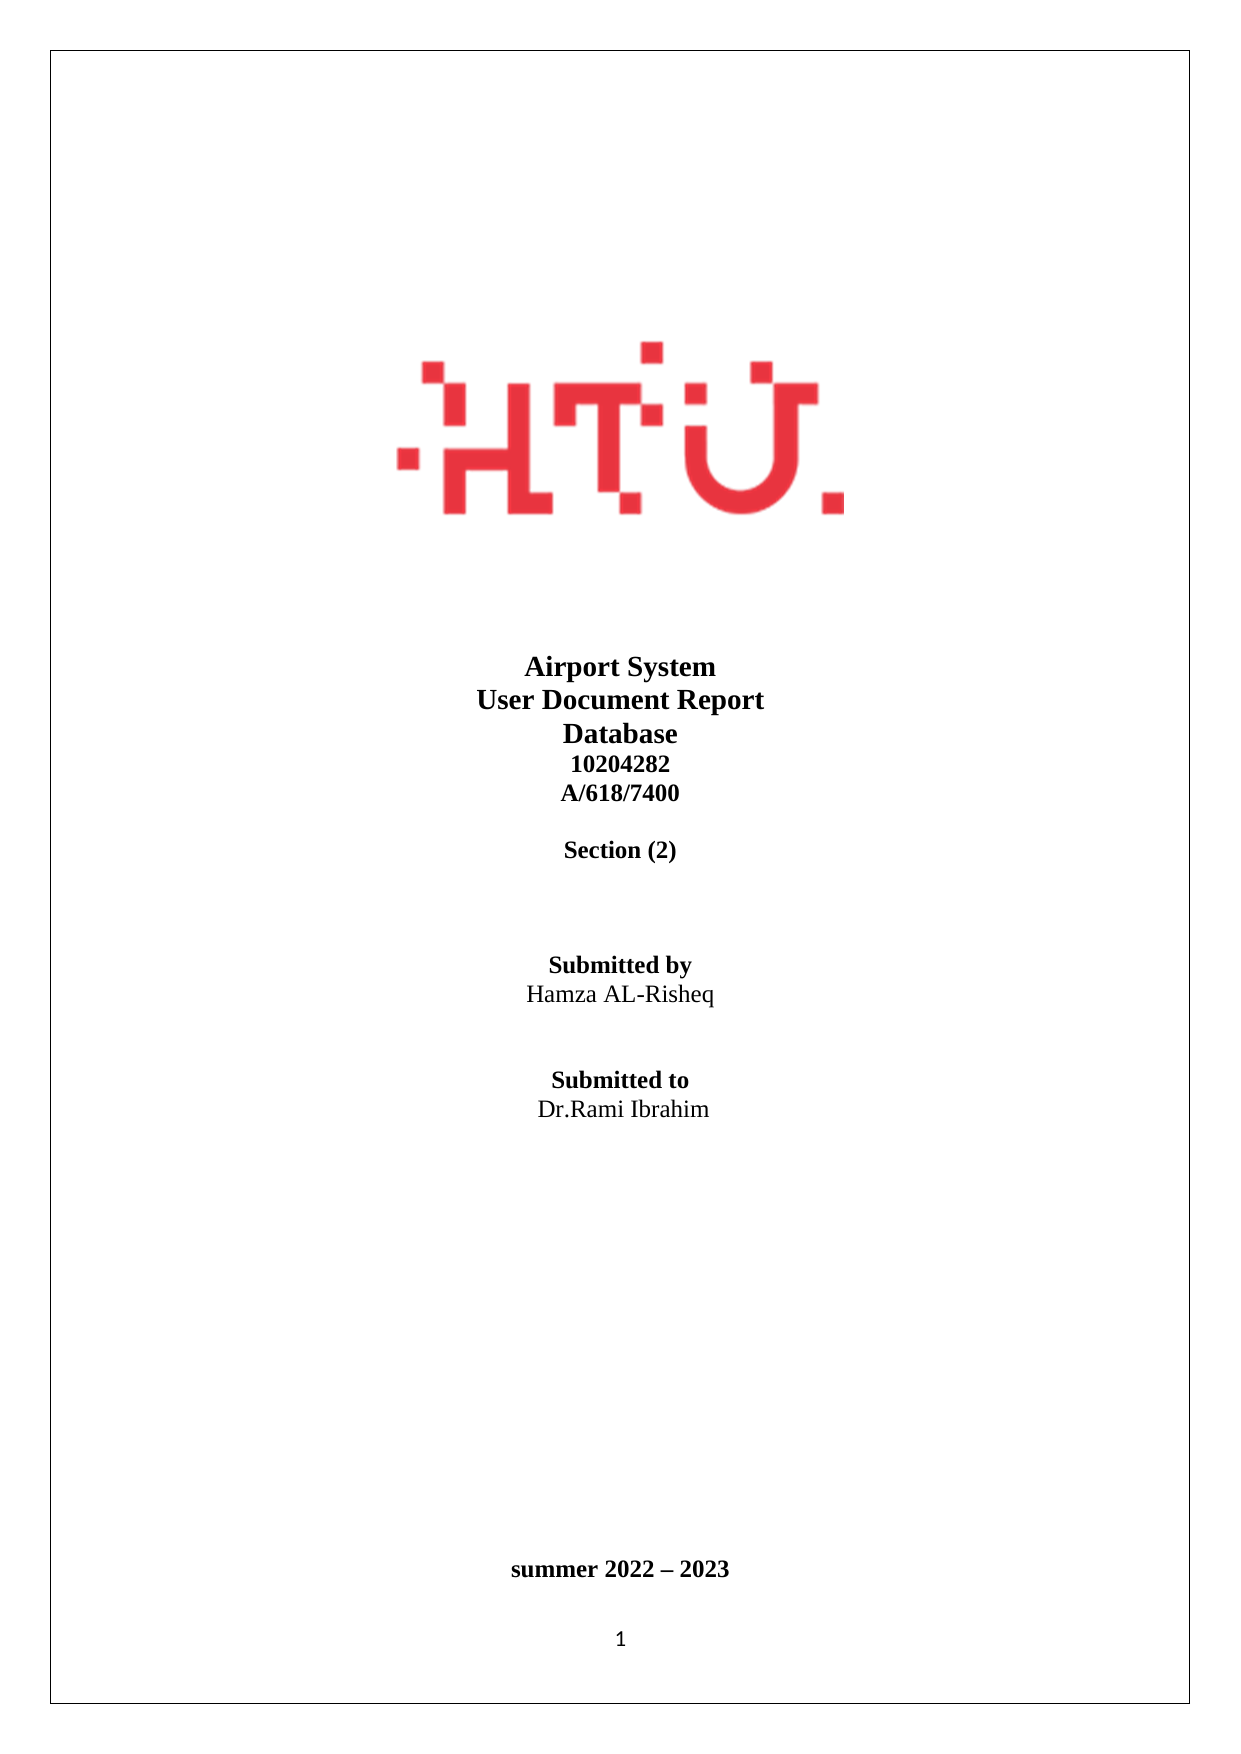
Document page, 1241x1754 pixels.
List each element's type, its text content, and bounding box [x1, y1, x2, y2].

text Dr.Rami Ibrahim [150, 1094, 1090, 1122]
text summer 2022 – 2023 [150, 1554, 1090, 1582]
text Section (2) [150, 836, 1090, 864]
text 10204282 [150, 749, 1090, 778]
text Submitted by [150, 950, 1090, 979]
picture [396, 207, 844, 649]
text Hamza AL-Risheq [150, 979, 1090, 1007]
text Submitted to [150, 1065, 1090, 1094]
text Database [150, 716, 1090, 749]
text A/618/7400 [150, 778, 1090, 807]
